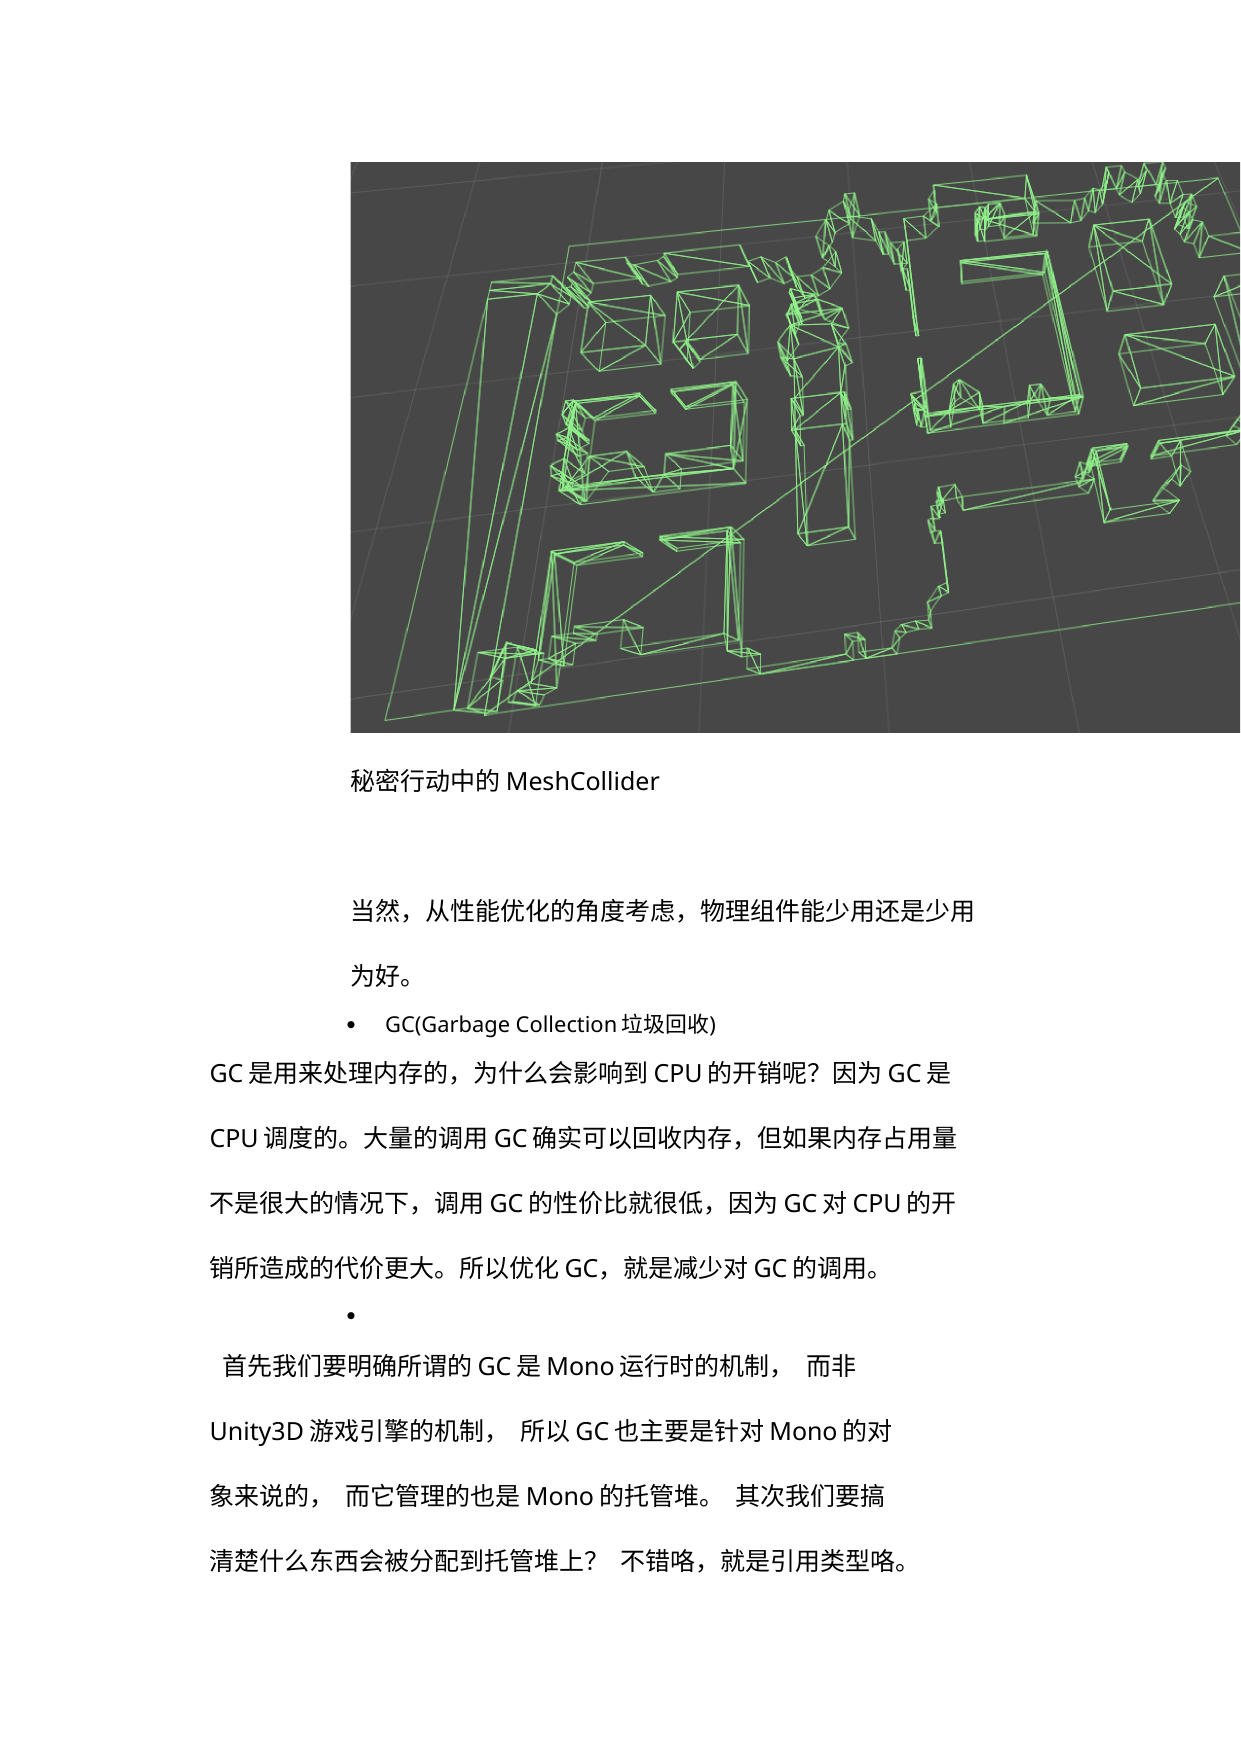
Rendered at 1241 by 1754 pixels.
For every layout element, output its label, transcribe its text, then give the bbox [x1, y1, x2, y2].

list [313, 162, 978, 1007]
text GC是用来处理内存的，为什么会影响到CPU的开销呢？因为GC是CPU调度的。大量的调用GC确实可以回收内存，但如果内存占用量不是很大的情况下，调用GC的性价比就很低，因为GC对CPU的开销所造成的代价更大。所以优化GC，就是减少对GC的调用。 [209, 1039, 978, 1299]
picture [350, 162, 1241, 733]
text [209, 1332, 903, 1592]
list GC(Garbage Collection垃圾回收) [347, 1007, 1053, 1039]
